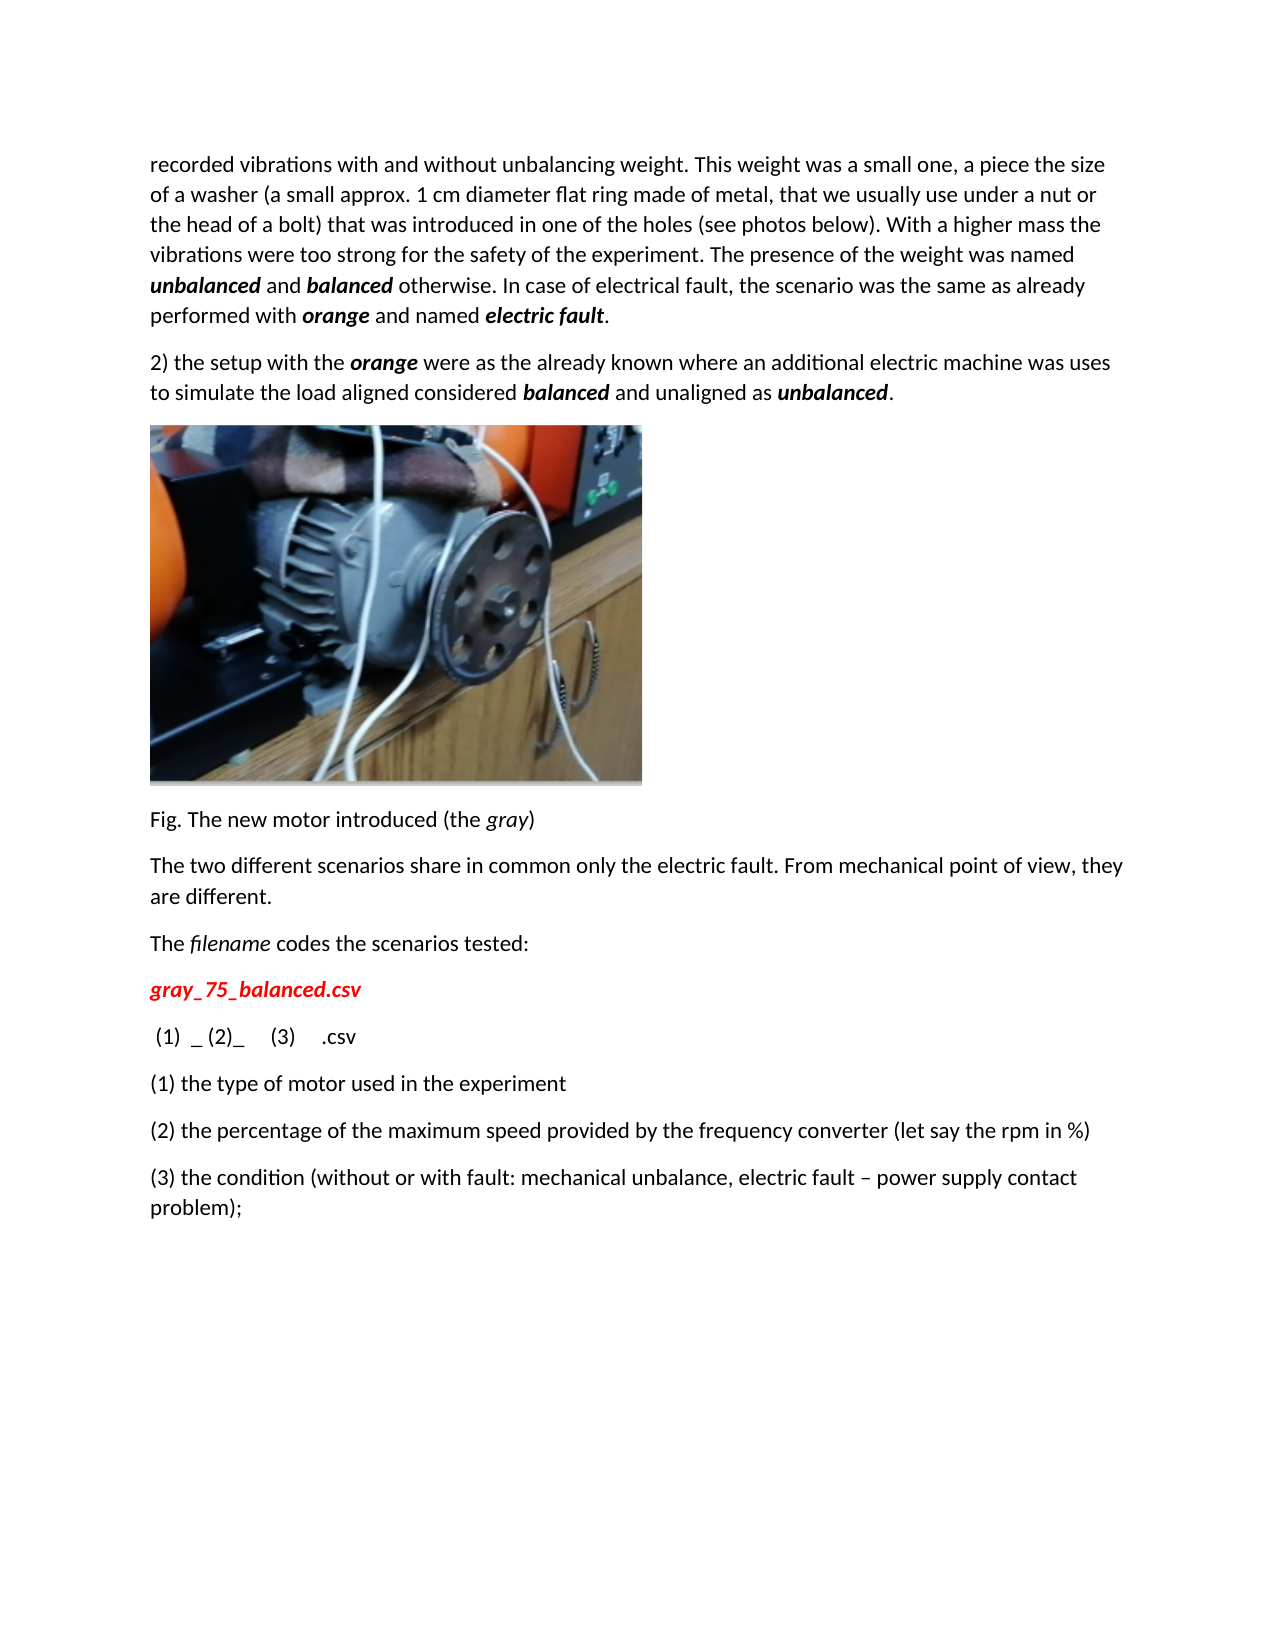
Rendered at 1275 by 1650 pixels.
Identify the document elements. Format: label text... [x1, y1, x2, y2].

text gray_75_balanced.csv [150, 976, 1125, 1004]
text (1) the type of motor used in the experiment [150, 1069, 1125, 1097]
text (3) the condition (without or with fault: mechanical unbalance, electric fault – power supply contact problem); [150, 1163, 1125, 1221]
text The filename codes the scenarios tested: [150, 929, 1125, 957]
text Fig. The new motor introduced (the gray) [150, 805, 1125, 833]
picture [150, 425, 643, 786]
text (2) the percentage of the maximum speed provided by the frequency converter (let say the rpm in %) [150, 1116, 1125, 1144]
text The two different scenarios share in common only the electric fault. From mechanical point of view, they are different. [150, 852, 1125, 910]
text 2) the setup with the orange were as the already known where an additional electric machine was uses to simulate the load aligned considered balanced and unaligned as unbalanced. [150, 348, 1125, 406]
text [150, 150, 1125, 329]
text (1) _ (2)_ (3) .csv [150, 1022, 1125, 1051]
